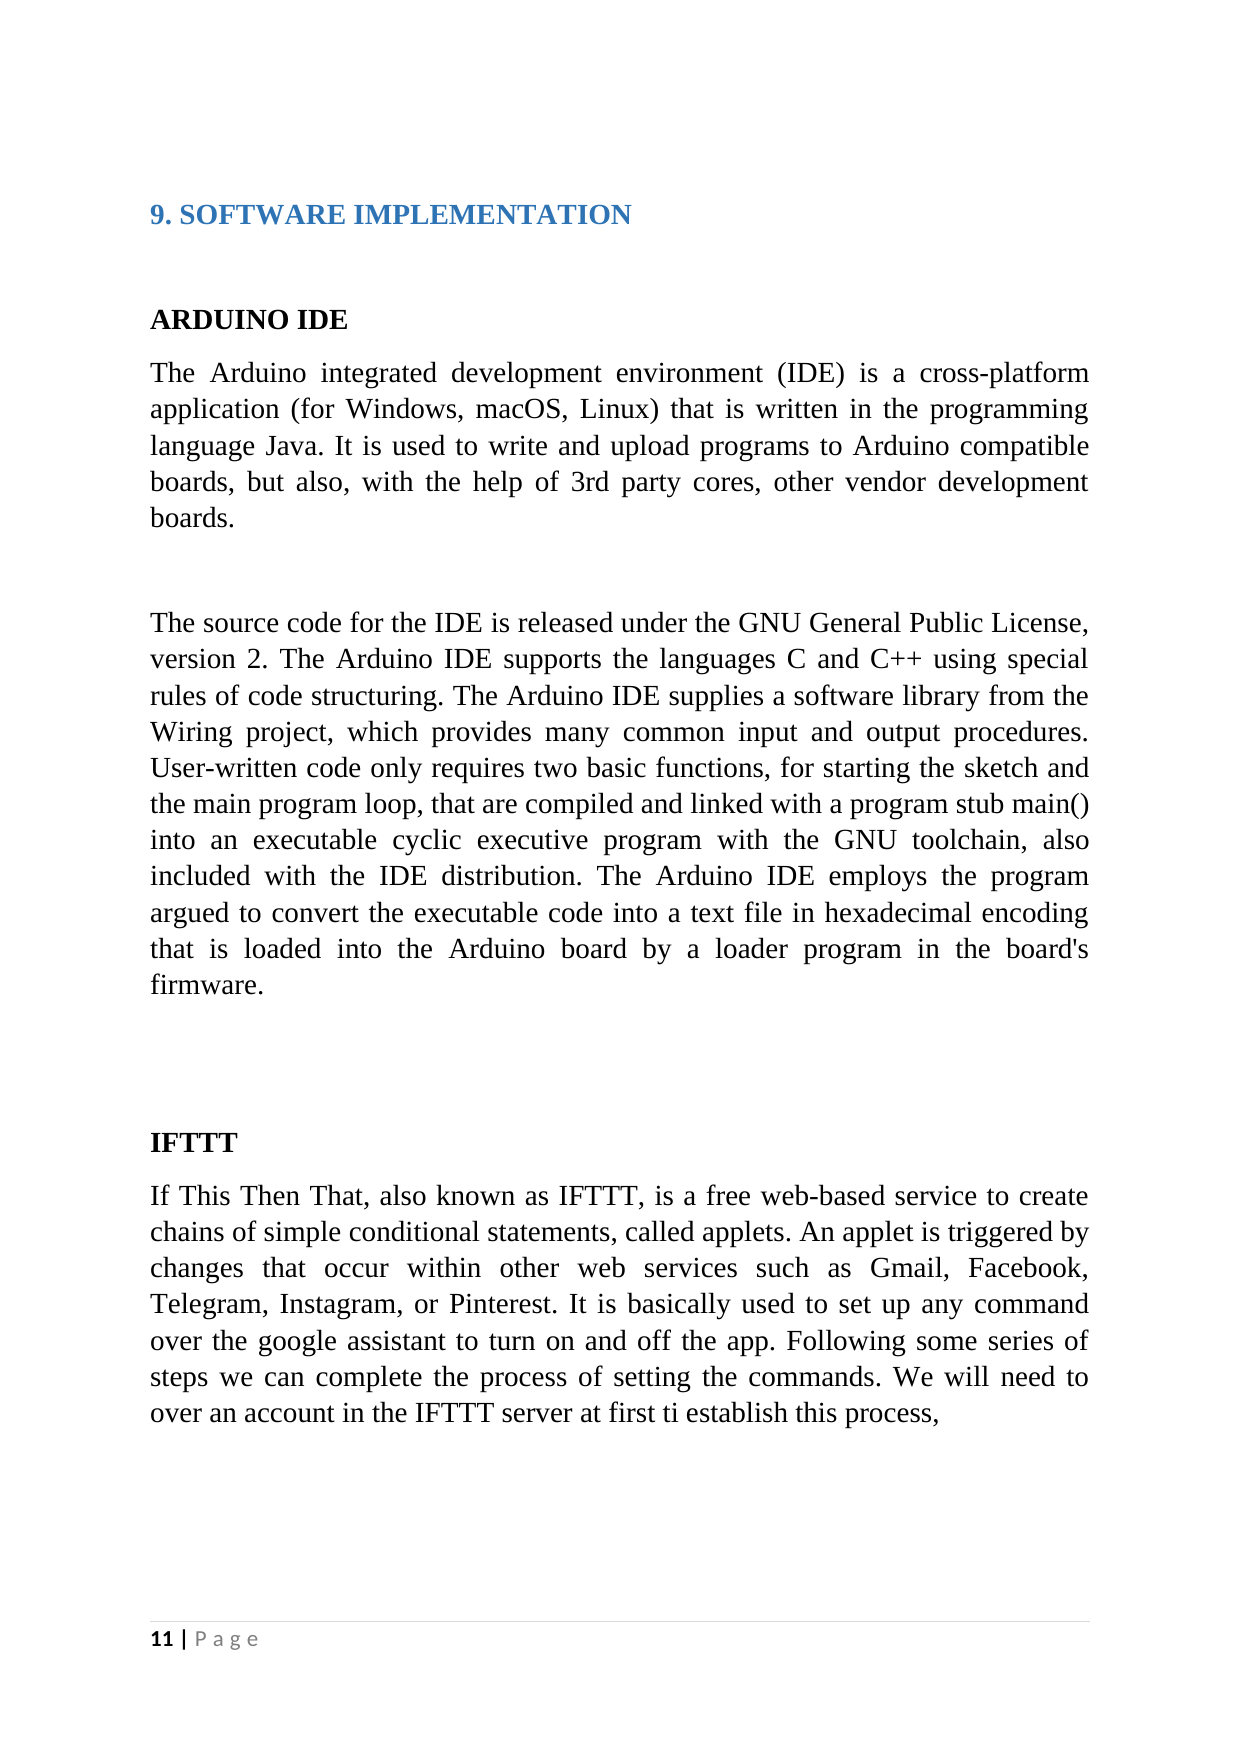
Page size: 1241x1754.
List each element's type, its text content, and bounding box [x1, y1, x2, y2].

text IFTTT [150, 1125, 1090, 1159]
text The source code for the IDE is released under the GNU General Public License, version 2. The Arduino IDE supports the languages C and C++ using special rules of code structuring. The Arduino IDE supplies a software library from the Wiring project, which provides many common input and output procedures. User-written code only requires two basic functions, for starting the sketch and the main program loop, that are compiled and linked with a program stub main() into an executable cyclic executive program with the GNU toolchain, also included with the IDE distribution. The Arduino IDE employs the program argued to convert the executable code into a text file in hexadecimal encoding that is loaded into the Arduino board by a loader program in the board's firmware. [150, 606, 1090, 1001]
text 9. SOFTWARE IMPLEMENTATION [150, 197, 1090, 230]
text The Arduino integrated development environment (IDE) is a cross-platform application (for Windows, macOS, Linux) that is written in the programming language Java. It is used to write and upload programs to Arduino compatible boards, but also, with the help of 3rd party cores, other vendor development boards. [150, 355, 1090, 533]
text If This Then That, also known as IFTTT, is a free web-based service to create chains of simple conditional statements, called applets. An applet is triggered by changes that occur within other web services such as Gmail, Facebook, Telegram, Instagram, or Pinterest. It is basically used to set up any command over the google assistant to turn on and off the app. Following some series of steps we can complete the process of setting the commands. We will need to over an account in the IFTTT server at first ti establish this process, [150, 1178, 1090, 1429]
text ARDUINO IDE [150, 302, 1090, 336]
